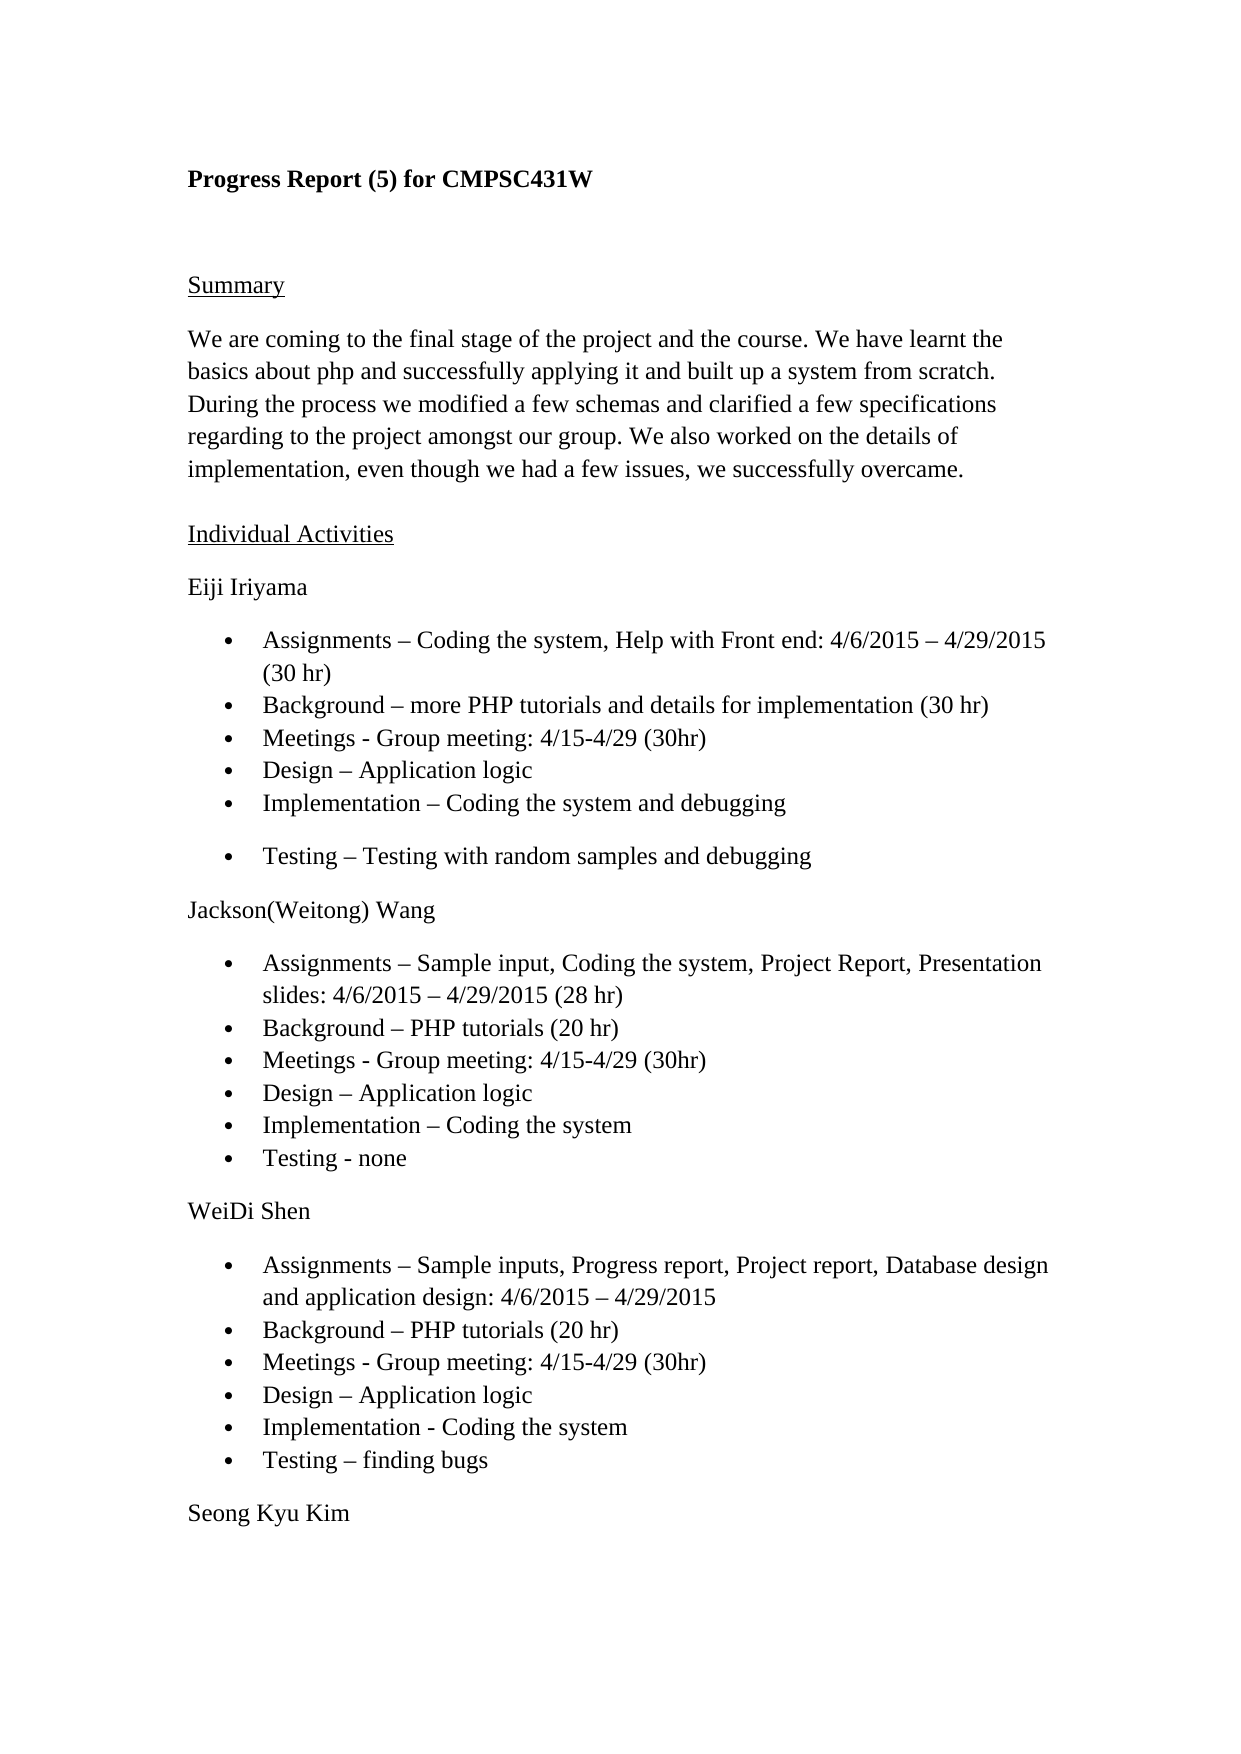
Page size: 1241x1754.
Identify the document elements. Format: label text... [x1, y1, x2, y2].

list Testing - none [225, 1141, 1053, 1174]
list Design – Application logic [225, 1076, 1053, 1109]
list Design – Application logic [225, 1378, 1053, 1410]
list Assignments – Coding the system, Help with Front end: 4/6/2015 – 4/29/2015 (30 hr) [225, 624, 1053, 689]
list Background – more PHP tutorials and details for implementation (30 hr) [225, 689, 1053, 721]
list Design – Application logic [225, 754, 1053, 786]
list Background – PHP tutorials (20 hr) [225, 1011, 1053, 1044]
text Summary [187, 269, 1053, 301]
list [225, 1345, 1053, 1378]
list Assignments – Sample inputs, Progress report, Project report, Database design and application design: 4/6/2015 – 4/29/2015 [225, 1248, 1053, 1313]
text Progress Report (5) for CMPSC431W [187, 162, 1053, 194]
text Seong Kyu Kim [187, 1496, 1053, 1529]
list Background – PHP tutorials (20 hr) [225, 1313, 1053, 1345]
text Individual Activities [187, 517, 1053, 549]
list Meetings - Group meeting: 4/15-4/29 (30hr) [225, 721, 1053, 754]
text Jackson(Weitong) Wang [187, 893, 1053, 925]
list Meetings - Group meeting: 4/15-4/29 (30hr) [225, 1044, 1053, 1076]
list Implementation – Coding the system and debugging [225, 786, 1053, 819]
list Implementation – Coding the system [225, 1109, 1053, 1141]
list Testing – Testing with random samples and debugging [225, 839, 1053, 872]
list Testing – finding bugs [225, 1443, 1053, 1475]
list Implementation - Coding the system [225, 1410, 1053, 1443]
text Eiji Iriyama [187, 570, 1053, 603]
text We are coming to the final stage of the project and the course. We have learnt the basics about php and successfully applying it and built up a system from scratch. During the process we modified a few schemas and clarified a few specifications regarding to the project amongst our group. We also worked on the details of implementation, even though we had a few issues, we successfully overcame. [187, 322, 1053, 484]
text WeiDi Shen [187, 1194, 1053, 1227]
list Assignments – Sample input, Coding the system, Project Report, Presentation slides: 4/6/2015 – 4/29/2015 (28 hr) [225, 946, 1053, 1011]
